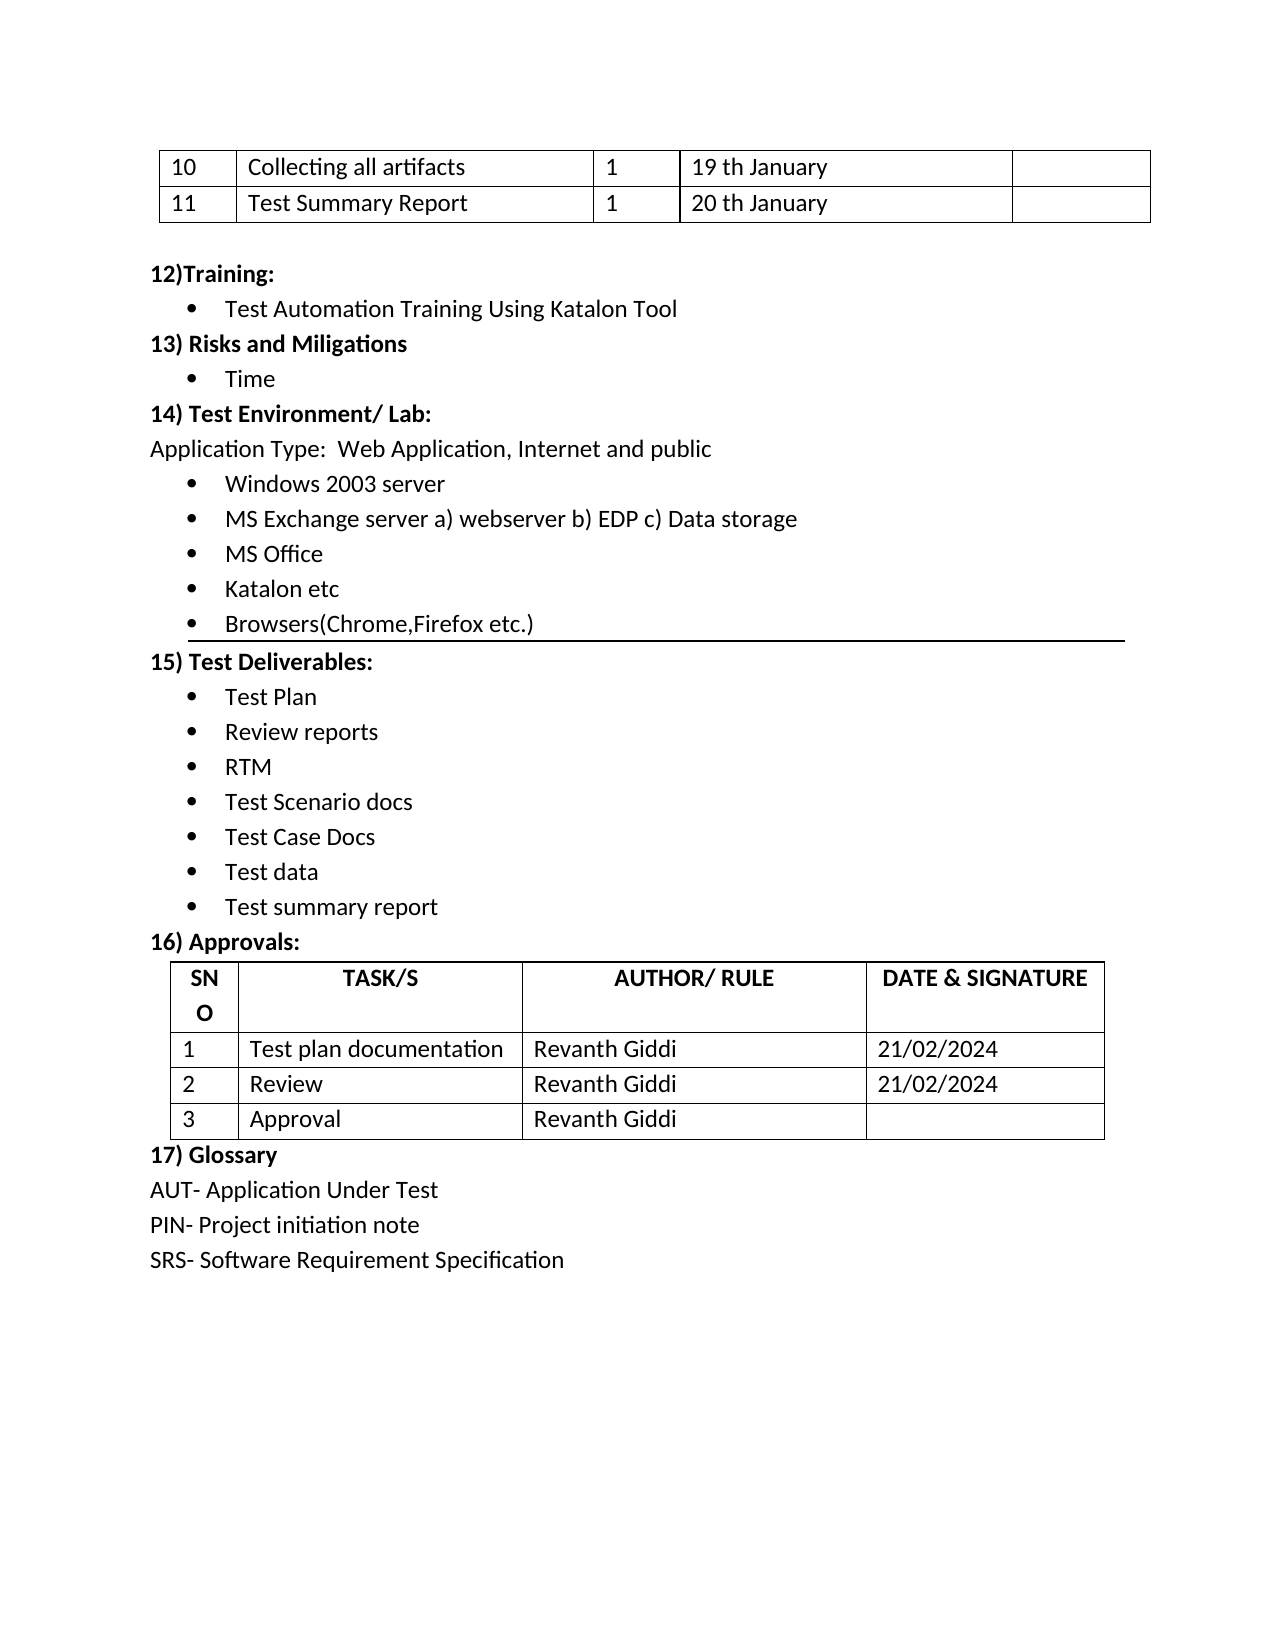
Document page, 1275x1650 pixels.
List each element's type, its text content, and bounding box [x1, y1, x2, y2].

table_header AUTHOR/ RULE [523, 963, 866, 1032]
table_cell 21/02/2024 [867, 1068, 1104, 1103]
table_cell [1013, 151, 1150, 186]
list RTM [187, 751, 1125, 782]
list MS Exchange server a) webserver b) EDP c) Data storage [187, 503, 1125, 533]
table_cell Revanth Giddi [523, 1104, 866, 1138]
table_cell 19 th January [681, 151, 1012, 186]
table_cell 2 [171, 1068, 238, 1103]
table_cell [1013, 187, 1150, 222]
text 13) Risks and Miligations [150, 328, 1125, 358]
table_cell 1 [171, 1033, 238, 1067]
text 15) Test Deliverables: [150, 646, 1125, 677]
table_cell 3 [171, 1104, 238, 1138]
table_cell 21/02/2024 [867, 1033, 1104, 1067]
list Test Case Docs [187, 821, 1125, 852]
list Test Automation Training Using Katalon Tool [187, 293, 1125, 323]
list Test Plan [187, 681, 1125, 712]
table_cell Revanth Giddi [523, 1033, 866, 1067]
text AUT- Application Under Test [150, 1174, 1125, 1205]
list Katalon etc [187, 573, 1125, 603]
table_cell 10 [160, 151, 236, 186]
text Application Type: Web Application, Internet and public [150, 433, 1125, 463]
table_cell 20 th January [681, 187, 1012, 222]
table_cell Collecting all artifacts [237, 151, 593, 186]
list Windows 2003 server [187, 468, 1125, 498]
text PIN- Project initiation note [150, 1209, 1125, 1240]
table_cell Revanth Giddi [523, 1068, 866, 1103]
text 16) Approvals: [150, 926, 1125, 957]
list Test summary report [187, 891, 1125, 922]
list Test data [187, 856, 1125, 887]
table_cell Review [239, 1068, 522, 1103]
table_cell Test plan documentation [239, 1033, 522, 1067]
text 17) Glossary [150, 1139, 1125, 1170]
text 12)Training: [150, 258, 1125, 288]
list MS Office [187, 538, 1125, 568]
table_cell Test Summary Report [237, 187, 593, 222]
table_cell Approval [239, 1104, 522, 1138]
list Test Scenario docs [187, 786, 1125, 817]
table_header TASK/S [239, 963, 522, 1032]
table_cell 1 [594, 187, 679, 222]
list Review reports [187, 716, 1125, 747]
table_cell 11 [160, 187, 236, 222]
table_header SNO [171, 963, 238, 1032]
table_cell 1 [594, 151, 679, 186]
list Time [187, 363, 1125, 393]
table_header DATE & SIGNATURE [867, 963, 1104, 1032]
text SRS- Software Requirement Specification [150, 1244, 1125, 1275]
text 14) Test Environment/ Lab: [150, 398, 1125, 428]
list Browsers(Chrome,Firefox etc.) [187, 608, 1125, 642]
table_cell [867, 1104, 1104, 1138]
